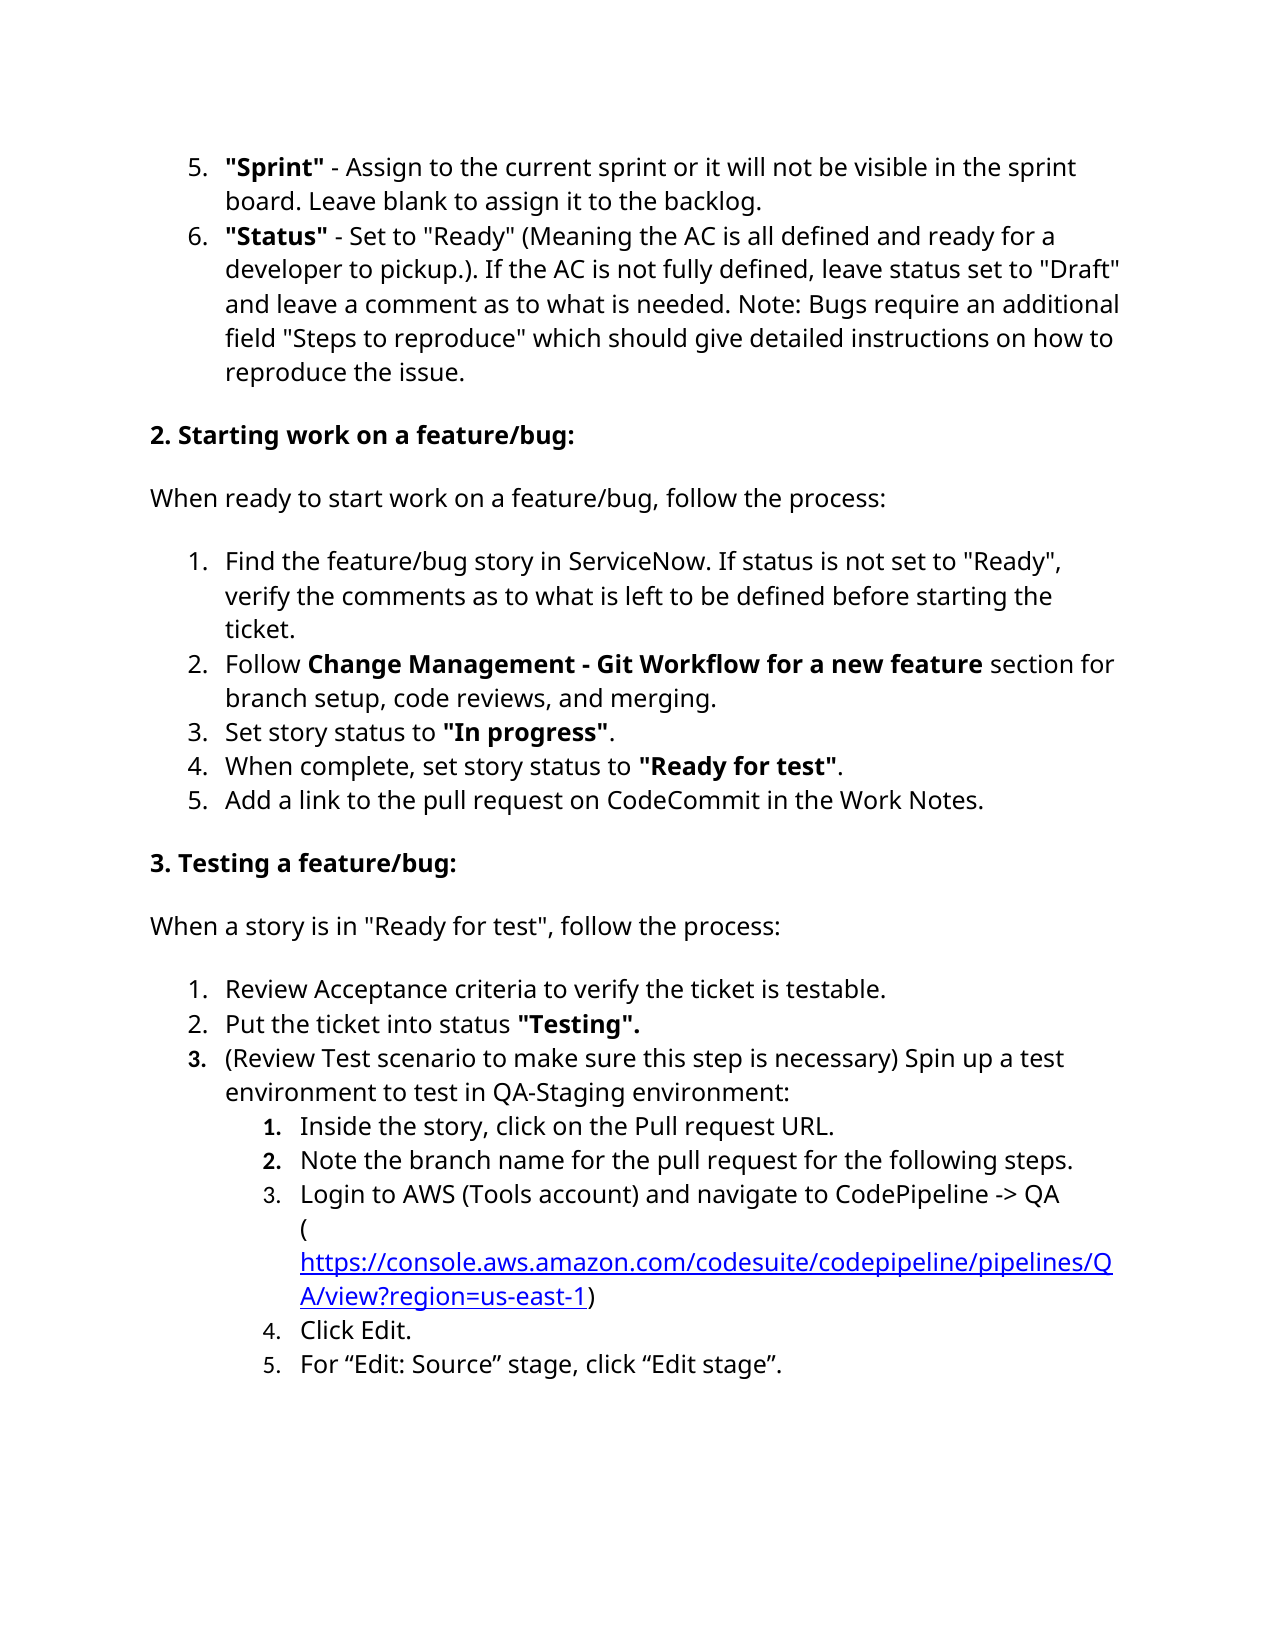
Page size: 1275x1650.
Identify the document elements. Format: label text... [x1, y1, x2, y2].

list Click Edit. [262, 1313, 1125, 1347]
list (Review Test scenario to make sure this step is necessary) Spin up a test environment to test in QA-Staging environment: [187, 1040, 1125, 1108]
list "Status" - Set to "Ready" (Meaning the AC is all defined and ready for a developer to pickup.). If the AC is not fully defined, leave status set to "Draft" and leave a comment as to what is needed. Note: Bugs require an additional field "Steps to reproduce" which should give detailed instructions on how to reproduce the issue. [187, 218, 1125, 388]
list When complete, set story status to "Ready for test". [187, 748, 1125, 782]
list Login to AWS (Tools account) and navigate to CodePipeline -> QA (https://console.aws.amazon.com/codesuite/codepipeline/pipelines/QA/view?region=us-east-1) [262, 1177, 1125, 1313]
list Find the feature/bug story in ServiceNow. If status is not set to "Ready", verify the comments as to what is left to be defined before starting the ticket. [187, 544, 1125, 646]
list Inside the story, click on the Pull request URL. [262, 1108, 1125, 1142]
text 2. Starting work on a feature/bug: [150, 418, 1125, 452]
list Add a link to the pull request on CodeCommit in the Work Notes. [187, 782, 1125, 817]
text 3. Testing a feature/bug: [150, 846, 1125, 880]
list Follow Change Management - Git Workflow for a new feature section for branch setup, code reviews, and merging. [187, 646, 1125, 714]
list Set story status to "In progress". [187, 714, 1125, 748]
list Review Acceptance criteria to verify the ticket is testable. [187, 972, 1125, 1006]
list Note the branch name for the pull request for the following steps. [262, 1142, 1125, 1177]
list "Sprint" - Assign to the current sprint or it will not be visible in the sprint board. Leave blank to assign it to the backlog. [187, 150, 1125, 218]
text When ready to start work on a feature/bug, follow the process: [150, 481, 1125, 515]
list Put the ticket into status "Testing". [187, 1006, 1125, 1040]
list For “Edit: Source” stage, click “Edit stage”. [262, 1347, 1125, 1381]
text When a story is in "Ready for test", follow the process: [150, 909, 1125, 943]
